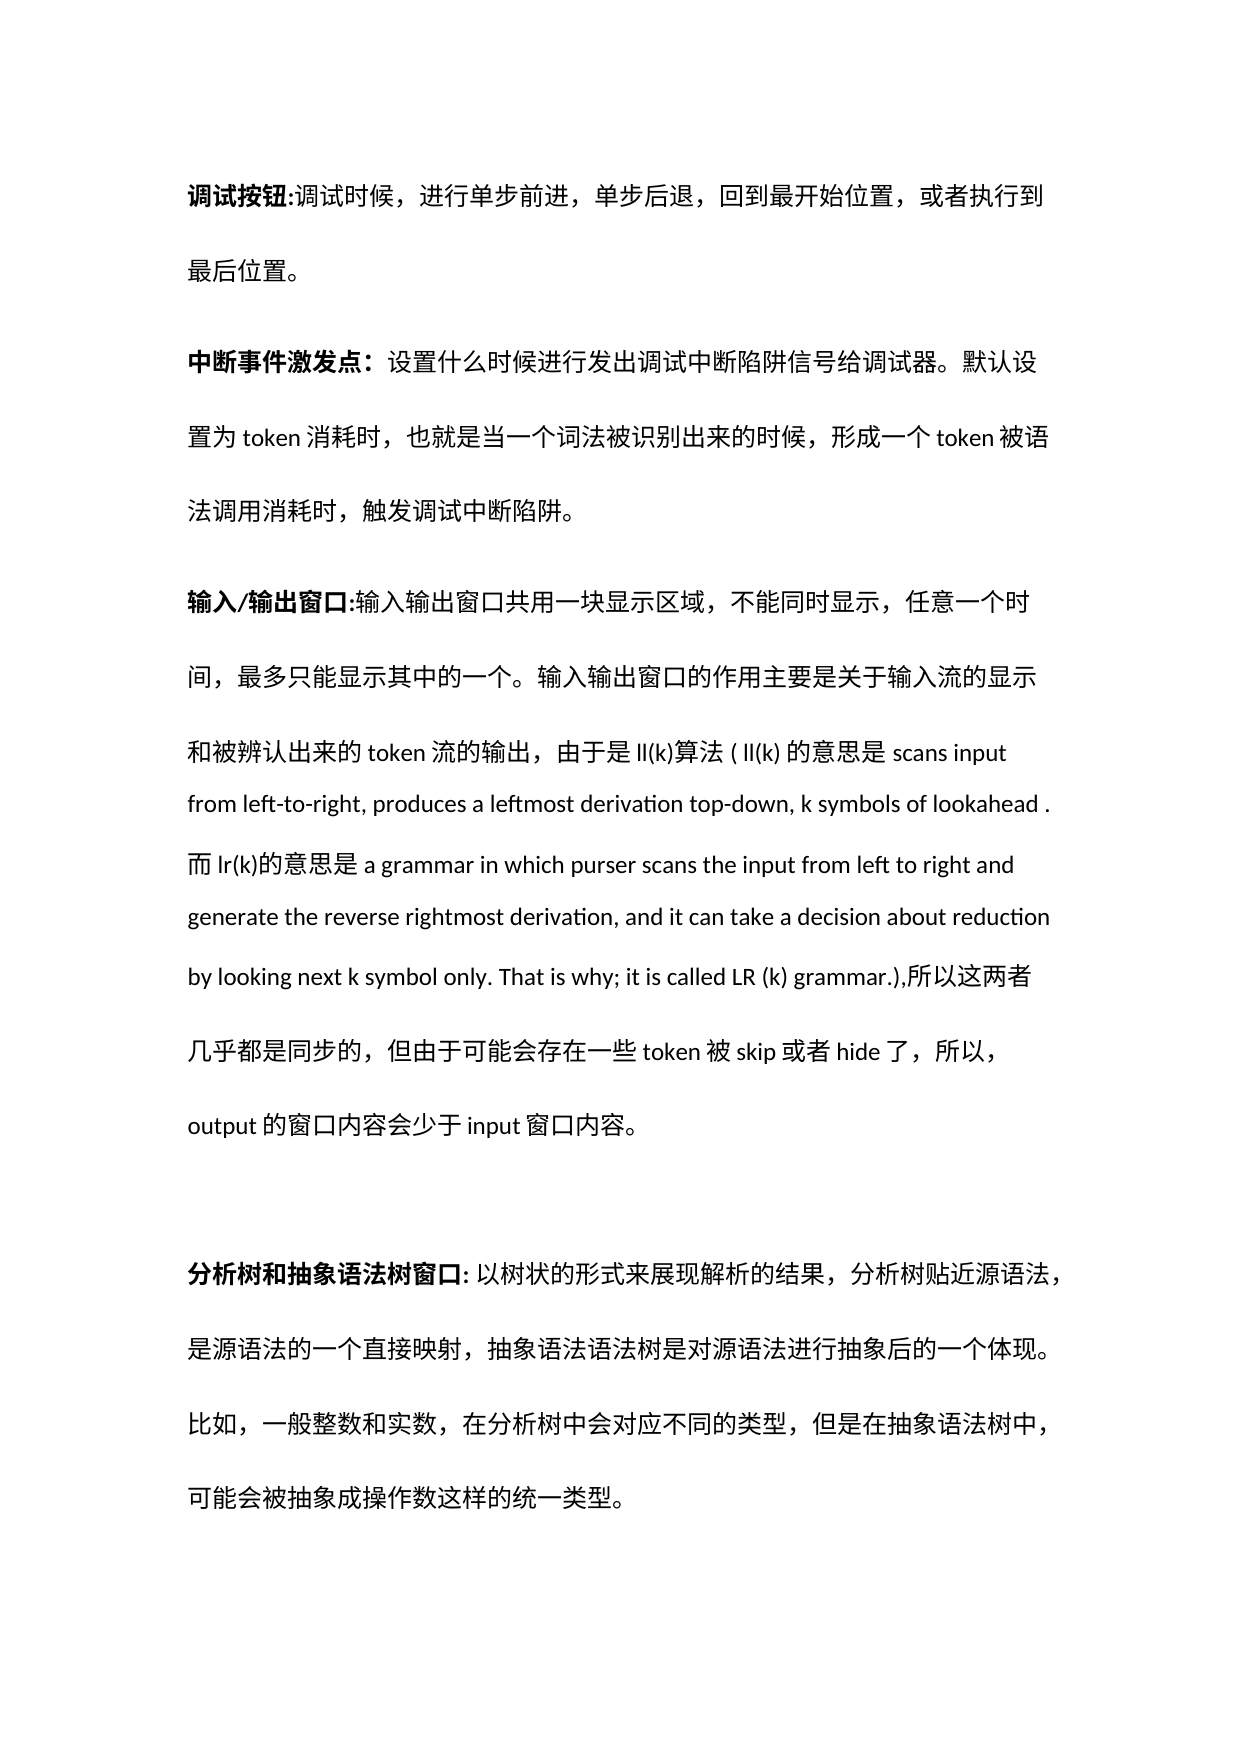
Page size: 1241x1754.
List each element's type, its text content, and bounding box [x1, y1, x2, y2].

text 分析树和抽象语法树窗口: 以树状的形式来展现解析的结果，分析树贴近源语法，是源语法的一个直接映射，抽象语法语法树是对源语法进行抽象后的一个体现。比如，一般整数和实数，在分析树中会对应不同的类型，但是在抽象语法树中，可能会被抽象成操作数这样的统一类型。 [187, 1240, 1053, 1529]
text 中断事件激发点：设置什么时候进行发出调试中断陷阱信号给调试器。默认设置为token消耗时，也就是当一个词法被识别出来的时候，形成一个token被语法调用消耗时，触发调试中断陷阱。 [187, 328, 1053, 542]
text 输入/输出窗口:输入输出窗口共用一块显示区域，不能同时显示，任意一个时间，最多只能显示其中的一个。输入输出窗口的作用主要是关于输入流的显示和被辨认出来的token流的输出，由于是ll(k)算法 ( ll(k) 的意思是 scans input from left-to-right, produces a leftmost derivation top-down, k symbols of lookahead .而lr(k)的意思是a grammar in which purser scans the input from left to right and generate the reverse rightmost derivation, and it can take a decision about reduction by looking next k symbol only. That is why; it is called LR (k) grammar.),所以这两者几乎都是同步的，但由于可能会存在一些token被skip或者hide了，所以，output的窗口内容会少于input窗口内容。 [187, 568, 1053, 1156]
text 调试按钮:调试时候，进行单步前进，单步后退，回到最开始位置，或者执行到最后位置。 [187, 162, 1053, 302]
